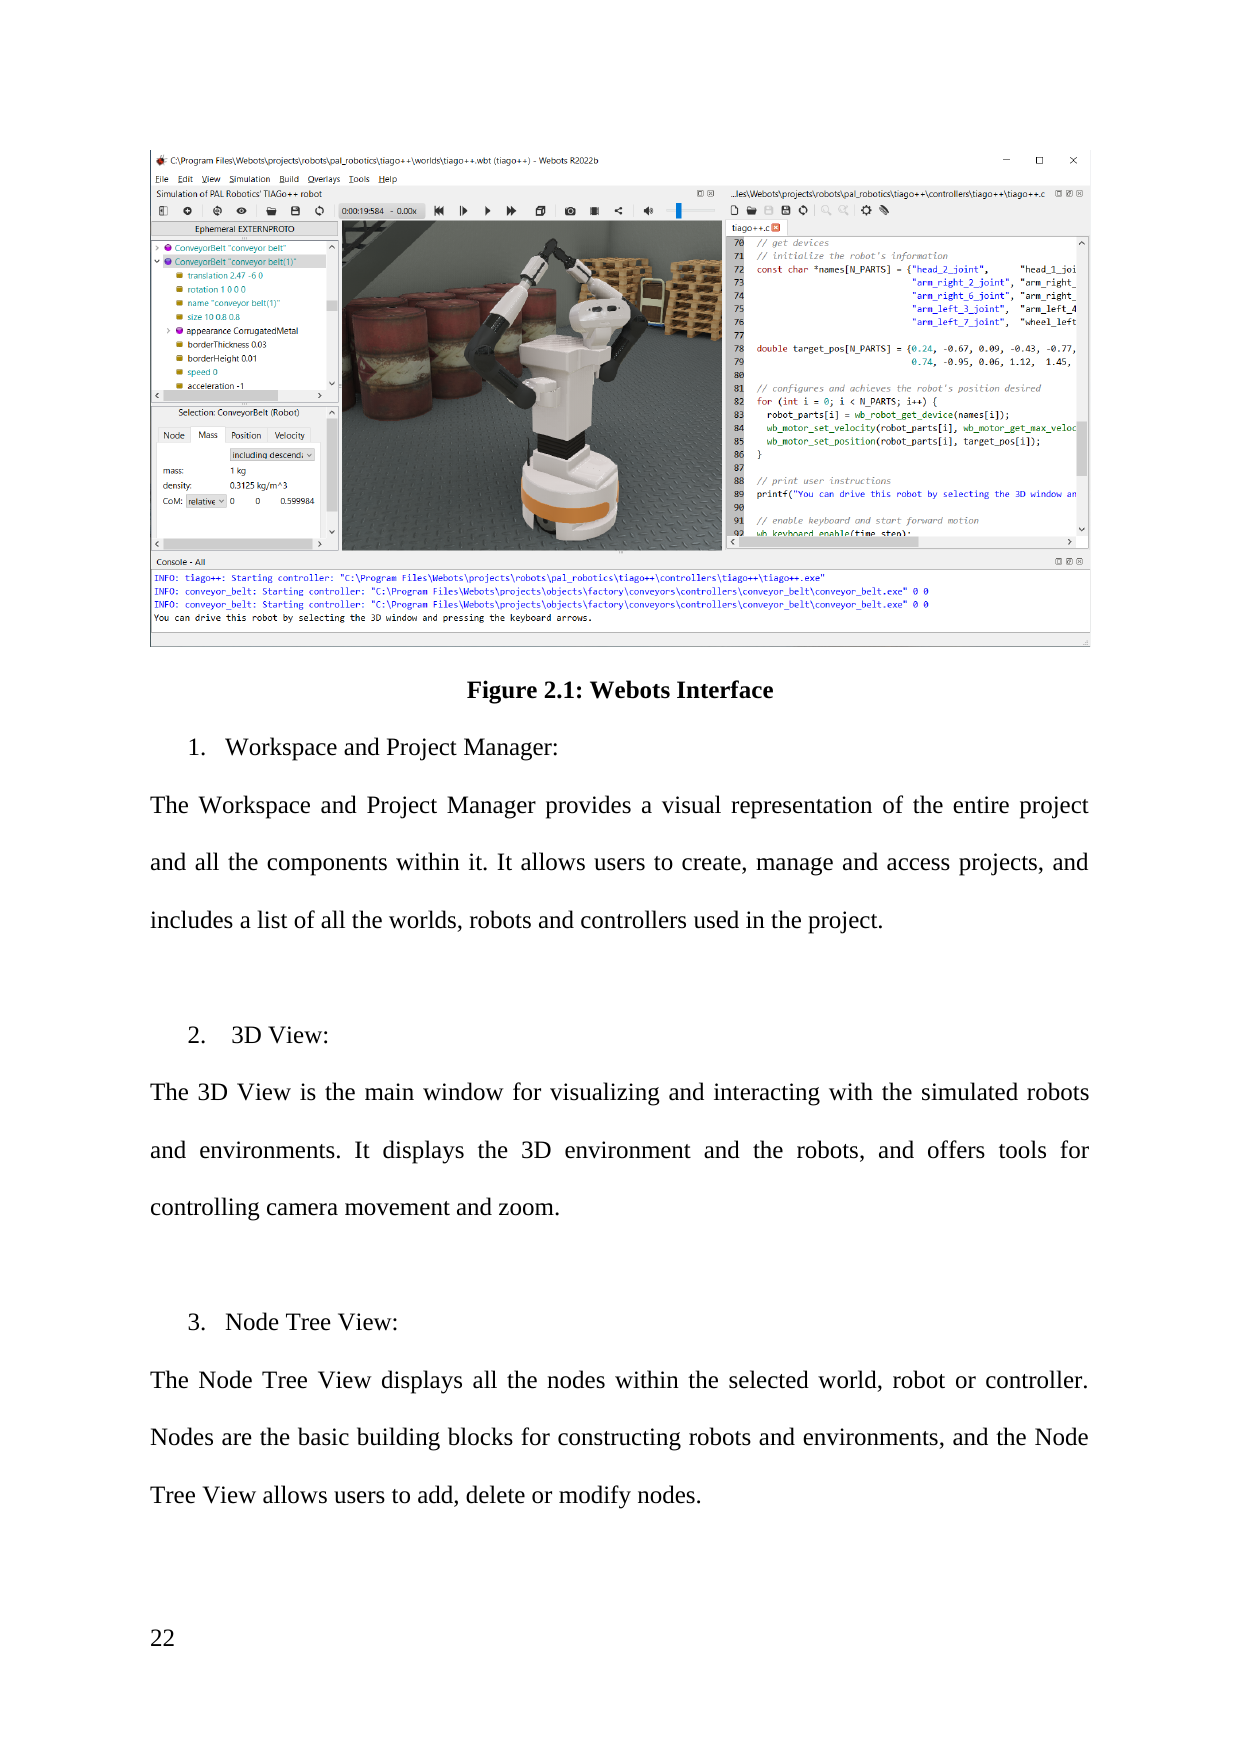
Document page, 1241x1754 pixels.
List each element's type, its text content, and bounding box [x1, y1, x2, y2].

text The Workspace and Project Manager provides a visual representation of the entire project and all the components within it. It allows users to create, manage and access projects, and includes a list of all the worlds, robots and controllers used in the project. [150, 790, 1090, 934]
text Figure 2.1: Webots Interface [150, 675, 1090, 704]
picture [150, 150, 1091, 647]
list Workspace and Project Manager: [187, 732, 1090, 761]
text The 3D View is the main window for visualizing and interacting with the simulated robots and environments. It displays the 3D environment and the robots, and offers tools for controlling camera movement and zoom. [150, 1077, 1090, 1221]
list 3D View: [187, 1020, 1090, 1049]
list Node Tree View: [187, 1307, 1090, 1336]
text The Node Tree View displays all the nodes within the selected world, robot or controller. Nodes are the basic building blocks for constructing robots and environments, and the Node Tree View allows users to add, delete or modify nodes. [150, 1365, 1090, 1509]
